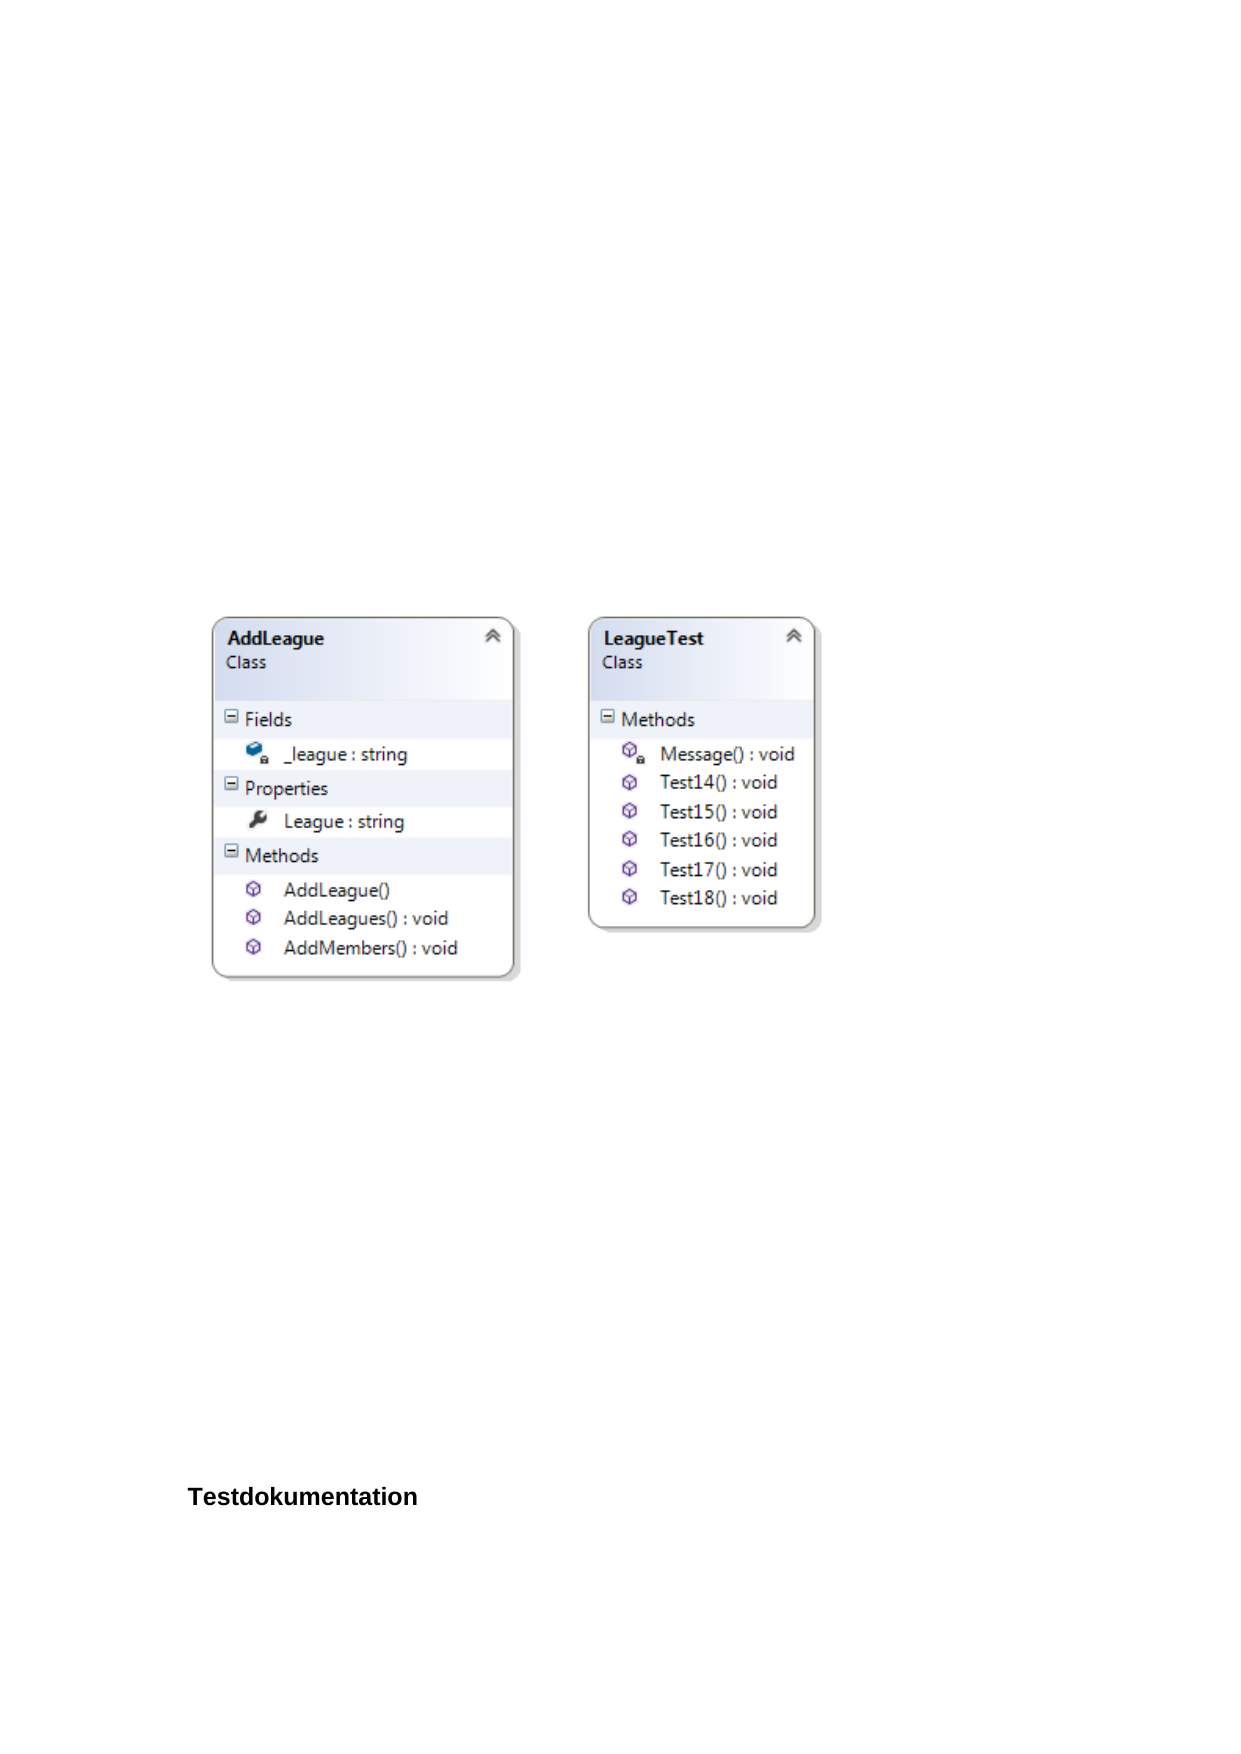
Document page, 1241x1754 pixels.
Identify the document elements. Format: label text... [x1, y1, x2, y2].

picture [187, 581, 847, 1022]
text Testdokumentation [187, 1482, 1053, 1511]
